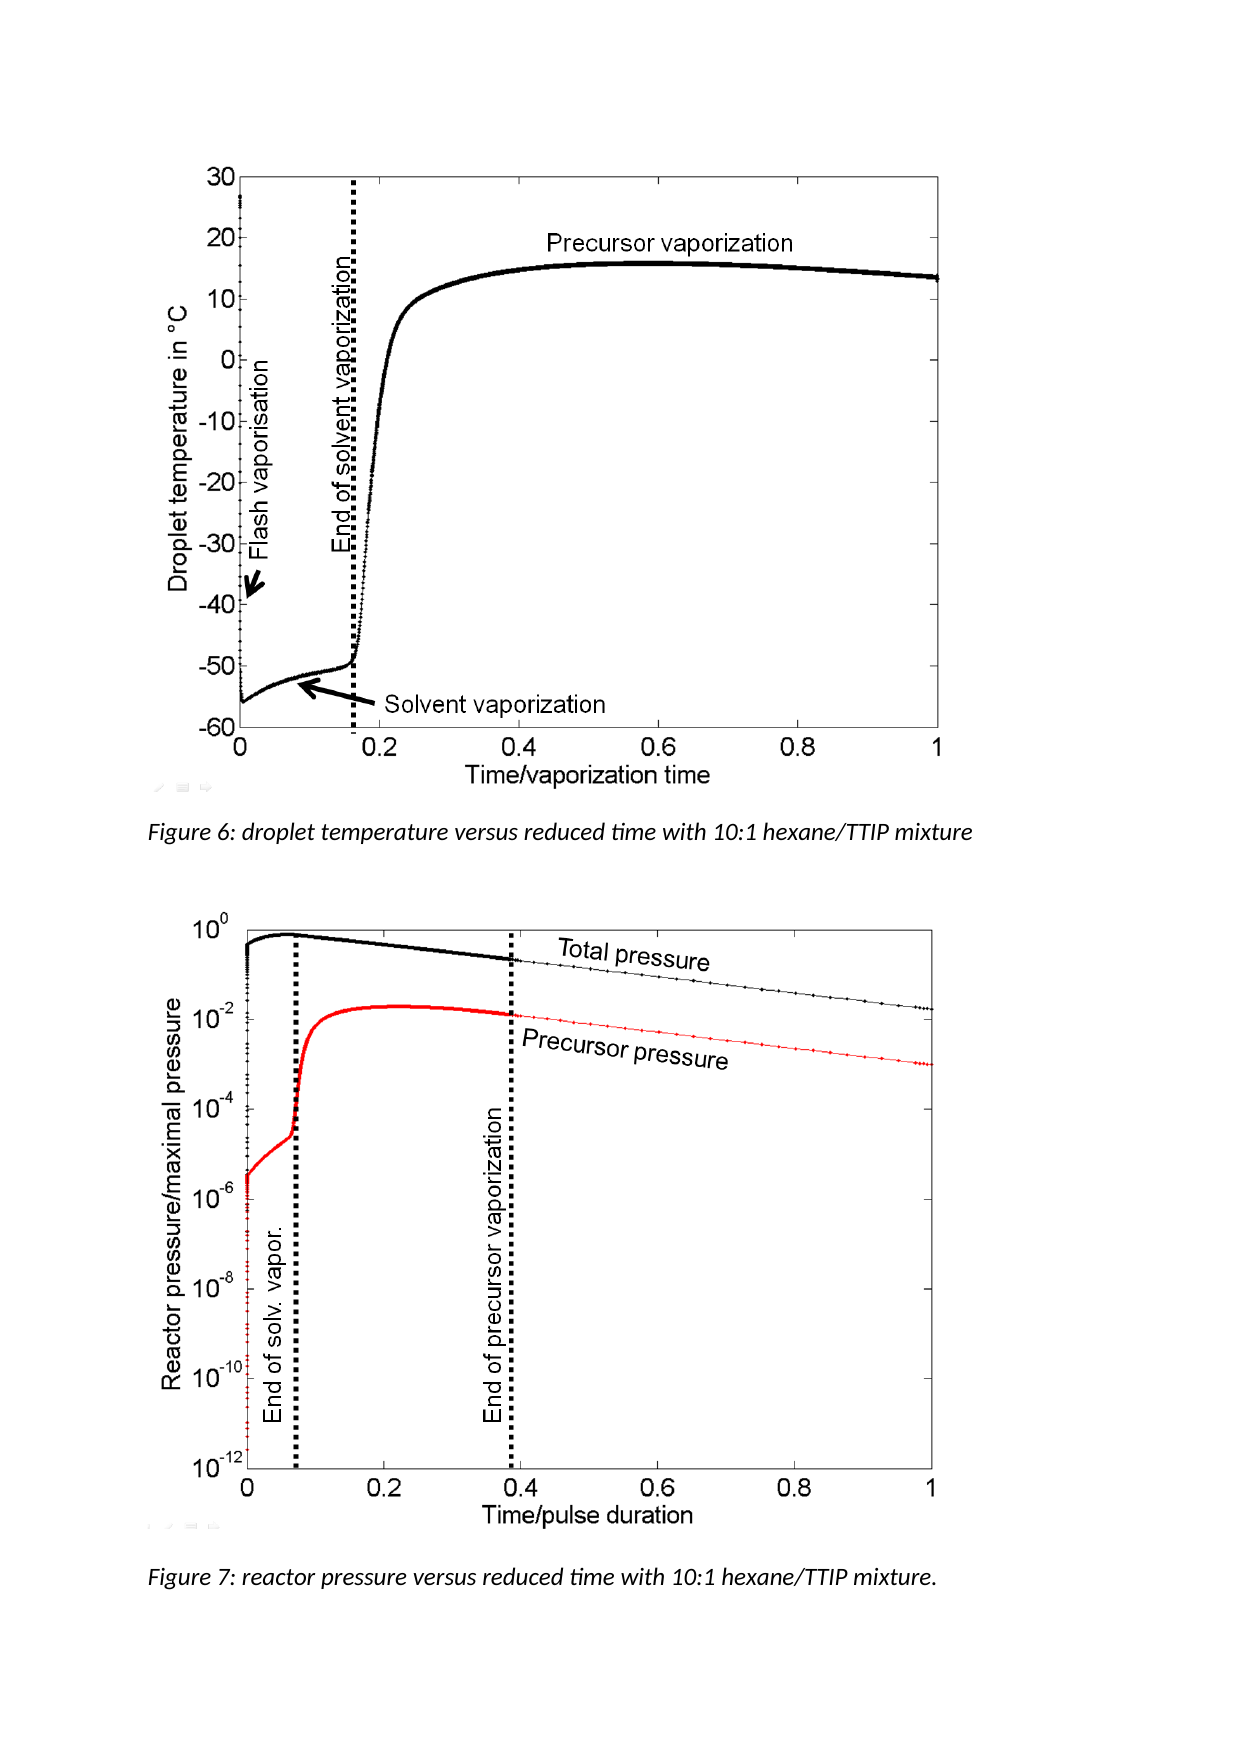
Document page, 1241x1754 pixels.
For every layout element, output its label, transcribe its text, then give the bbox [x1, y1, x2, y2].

picture [147, 147, 972, 792]
text Figure 7: reactor pressure versus reduced time with 10:1 hexane/TTIP mixture. [148, 1561, 1093, 1591]
text Figure 6: droplet temperature versus reduced time with 10:1 hexane/TTIP mixture [148, 816, 1093, 847]
picture [147, 898, 960, 1536]
